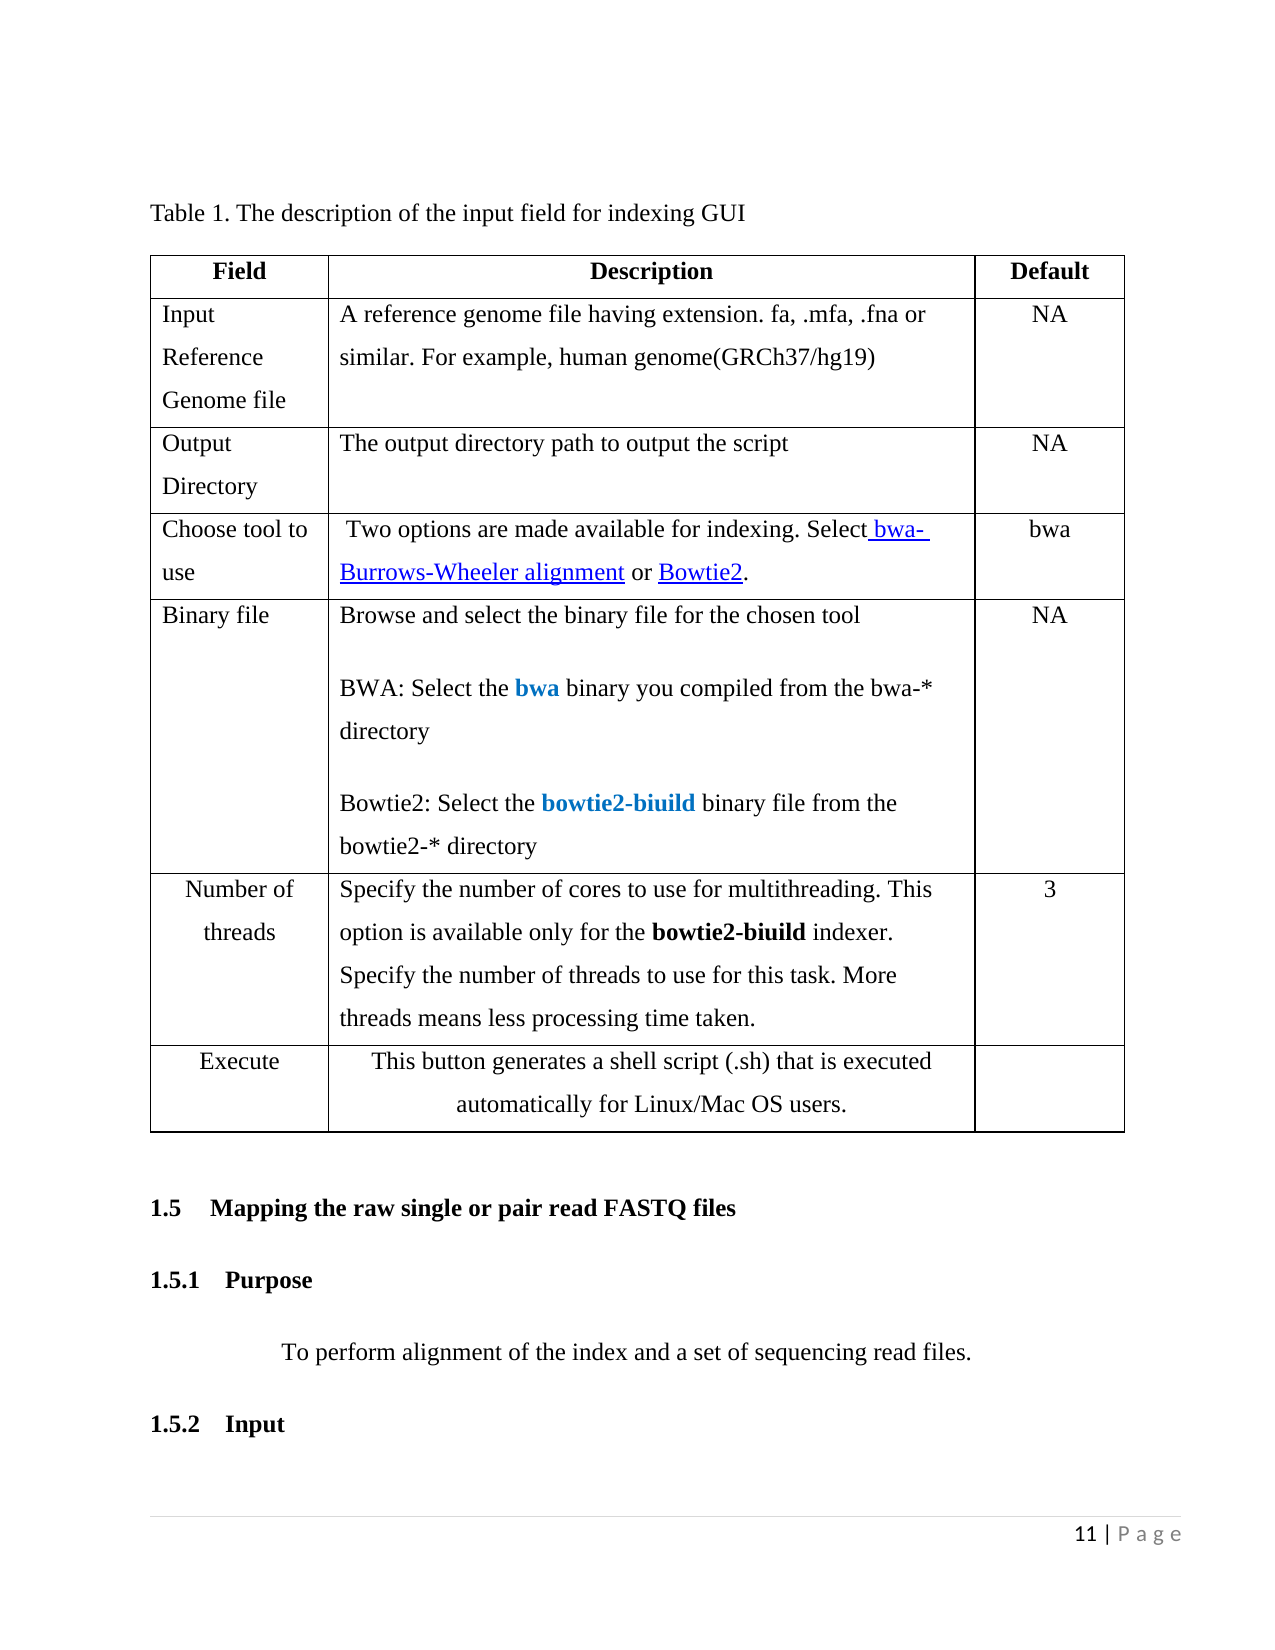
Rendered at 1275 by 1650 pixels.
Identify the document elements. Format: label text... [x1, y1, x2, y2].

table_cell Input Reference Genome file [151, 299, 328, 427]
table_cell Browse and select the binary file for the chosen tool BWA: Select the bwa binary you compiled from the bwa-* directory Bowtie2: Select the bowtie2-biuild binary file from the bowtie2-* directory [329, 600, 974, 873]
text Table 1. The description of the input field for indexing GUI [150, 198, 1181, 226]
table_cell Specify the number of cores to use for multithreading. This option is available only for the bowtie2-biuild indexer. Specify the number of threads to use for this task. More threads means less processing time taken. [329, 874, 974, 1045]
table_header Description [329, 256, 974, 298]
subtitle Purpose [150, 1265, 1181, 1294]
table_cell 3 [976, 874, 1124, 1045]
table_cell Output Directory [151, 428, 328, 513]
table_cell This button generates a shell script (.sh) that is executed automatically for Linux/Mac OS users. [329, 1046, 974, 1131]
list To perform alignment of the index and a set of sequencing read files. [281, 1337, 1181, 1366]
table_cell [976, 1046, 1124, 1131]
table_cell NA [976, 600, 1124, 873]
table_cell A reference genome file having extension. fa, .mfa, .fna or similar. For example, human genome(GRCh37/hg19) [329, 299, 974, 427]
table_cell bwa [976, 514, 1124, 599]
table_cell Binary file [151, 600, 328, 873]
table_cell Number of threads [151, 874, 328, 1045]
table_header Field [151, 256, 328, 298]
table_cell The output directory path to output the script [329, 428, 974, 513]
table_cell Two options are made available for indexing. Select bwa- Burrows-Wheeler alignment or Bowtie2. [329, 514, 974, 599]
subtitle Input [150, 1409, 1181, 1438]
subtitle Mapping the raw single or pair read FASTQ files [150, 1193, 1181, 1221]
table_cell NA [976, 428, 1124, 513]
table_header Default [976, 256, 1124, 298]
table_cell Choose tool to use [151, 514, 328, 599]
table_cell Execute [151, 1046, 328, 1131]
table_cell NA [976, 299, 1124, 427]
